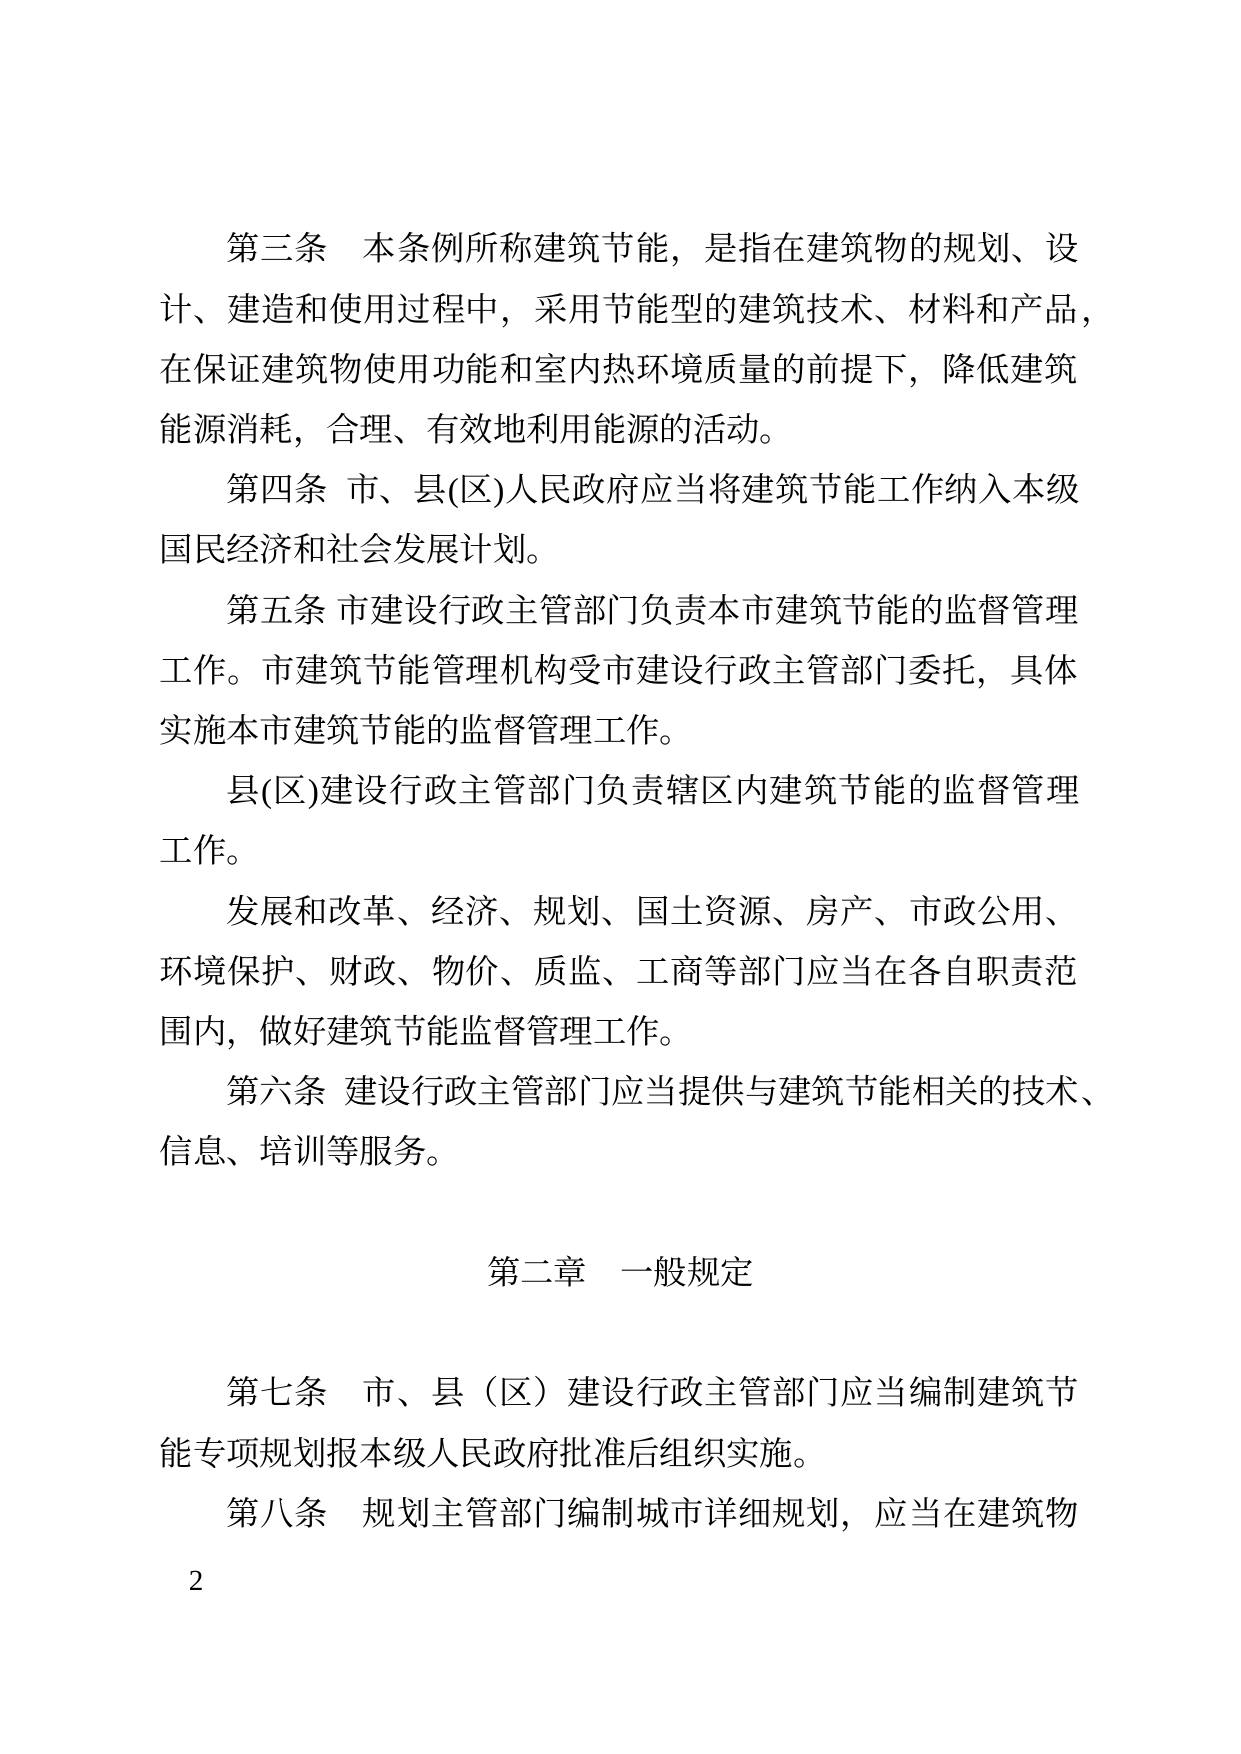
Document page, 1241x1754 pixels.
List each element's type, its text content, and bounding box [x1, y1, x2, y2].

text 第四条 市、县(区)人民政府应当将建筑节能工作纳入本级国民经济和社会发展计划。 [159, 453, 1081, 574]
text 县(区)建设行政主管部门负责辖区内建筑节能的监督管理工作。 [159, 754, 1081, 875]
text 第六条 建设行政主管部门应当提供与建筑节能相关的技术、信息、培训等服务。 [159, 1056, 1081, 1176]
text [159, 1477, 1081, 1537]
text 第七条 市、县（区）建设行政主管部门应当编制建筑节能专项规划报本级人民政府批准后组织实施。 [159, 1357, 1081, 1477]
text 发展和改革、经济、规划、国土资源、房产、市政公用、环境保护、财政、物价、质监、工商等部门应当在各自职责范围内，做好建筑节能监督管理工作。 [159, 875, 1081, 1056]
text 第五条 市建设行政主管部门负责本市建筑节能的监督管理工作。市建筑节能管理机构受市建设行政主管部门委托，具体实施本市建筑节能的监督管理工作。 [159, 574, 1081, 754]
text 第三条 本条例所称建筑节能，是指在建筑物的规划、设计、建造和使用过程中，采用节能型的建筑技术、材料和产品，在保证建筑物使用功能和室内热环境质量的前提下，降低建筑能源消耗，合理、有效地利用能源的活动。 [159, 213, 1081, 453]
text 第二章 一般规定 [159, 1236, 1081, 1296]
